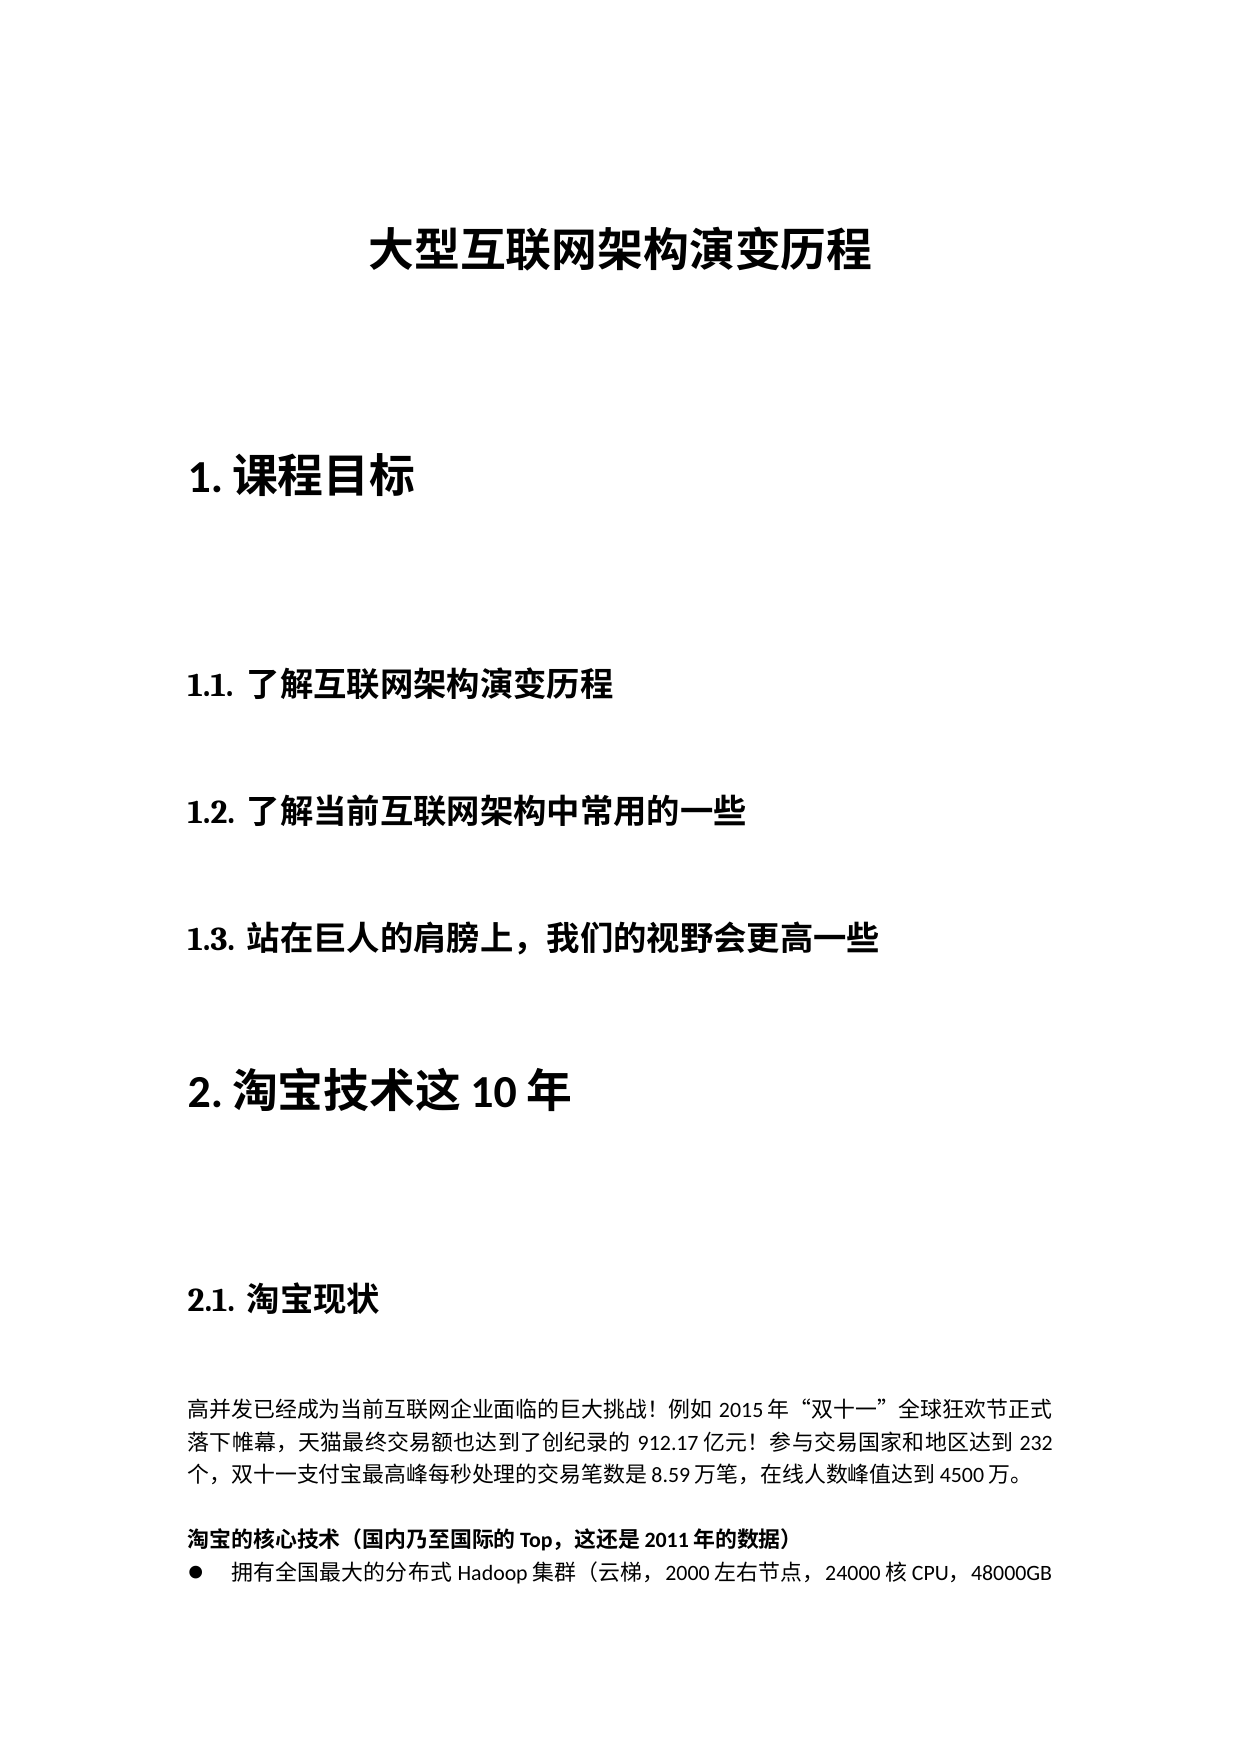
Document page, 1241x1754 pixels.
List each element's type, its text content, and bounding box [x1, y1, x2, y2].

subtitle 了解互联网架构演变历程 [187, 649, 1053, 714]
subtitle 淘宝技术这10年 [187, 1039, 1053, 1137]
text 高并发已经成为当前互联网企业面临的巨大挑战！例如2015年“双十一”全球狂欢节正式落下帷幕，天猫最终交易额也达到了创纪录的912.17亿元！参与交易国家和地区达到232个，双十一支付宝最高峰每秒处理的交易笔数是8.59万笔，在线人数峰值达到4500万。 [187, 1392, 1053, 1489]
subtitle 了解当前互联网架构中常用的一些 [187, 776, 1053, 841]
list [187, 1554, 1053, 1587]
subtitle 淘宝现状 [187, 1264, 1053, 1329]
subtitle 站在巨人的肩膀上，我们的视野会更高一些 [187, 904, 1053, 969]
list 淘宝的核心技术（国内乃至国际的Top，这还是2011年的数据） [187, 1522, 1053, 1554]
subtitle 课程目标 [187, 424, 1053, 521]
subtitle 大型互联网架构演变历程 [187, 197, 1053, 295]
